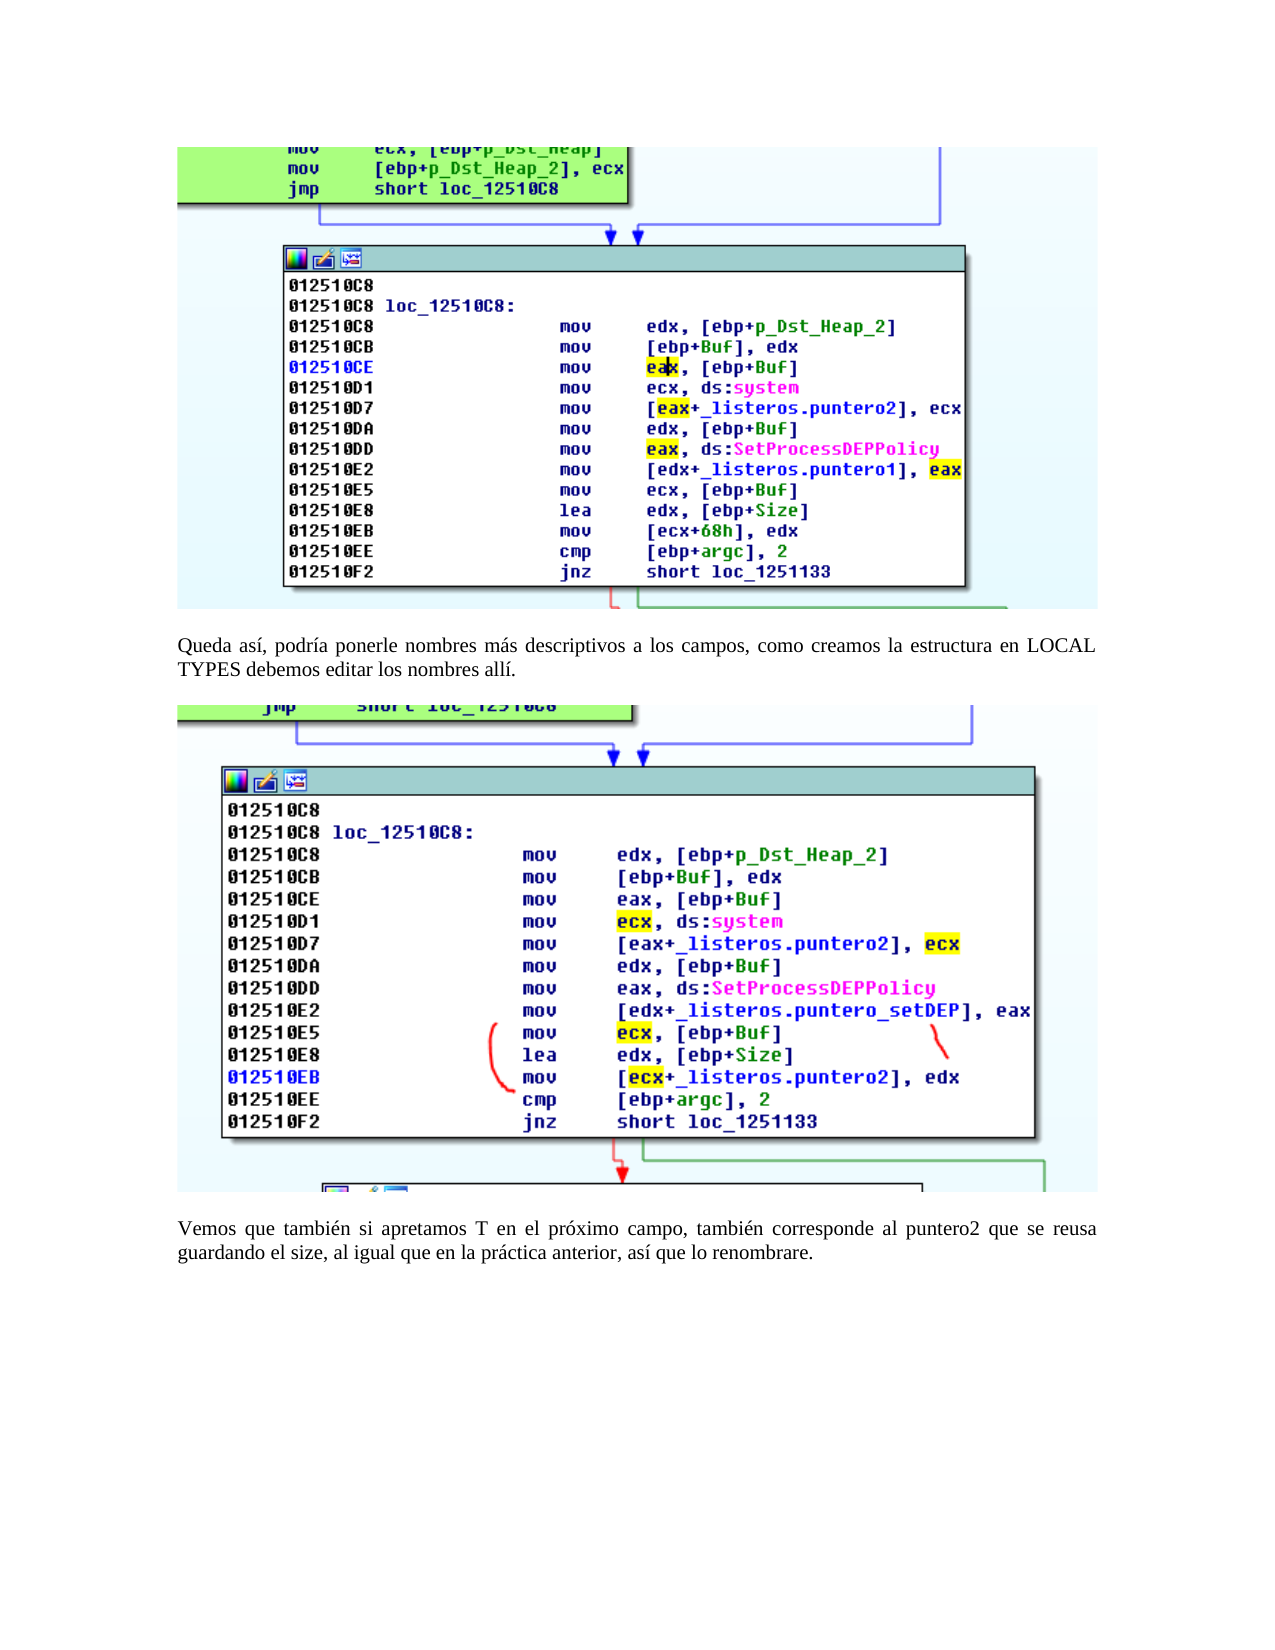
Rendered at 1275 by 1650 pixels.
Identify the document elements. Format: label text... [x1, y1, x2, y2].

text Vemos que también si apretamos T en el próximo campo, también corresponde al puntero2 que se reusa guardando el size, al igual que en la práctica anterior, así que lo renombrare. [177, 1216, 1098, 1264]
picture [177, 147, 1098, 609]
text Queda así, podría ponerle nombres más descriptivos a los campos, como creamos la estructura en LOCAL TYPES debemos editar los nombres allí. [177, 633, 1098, 681]
picture [177, 705, 1098, 1192]
